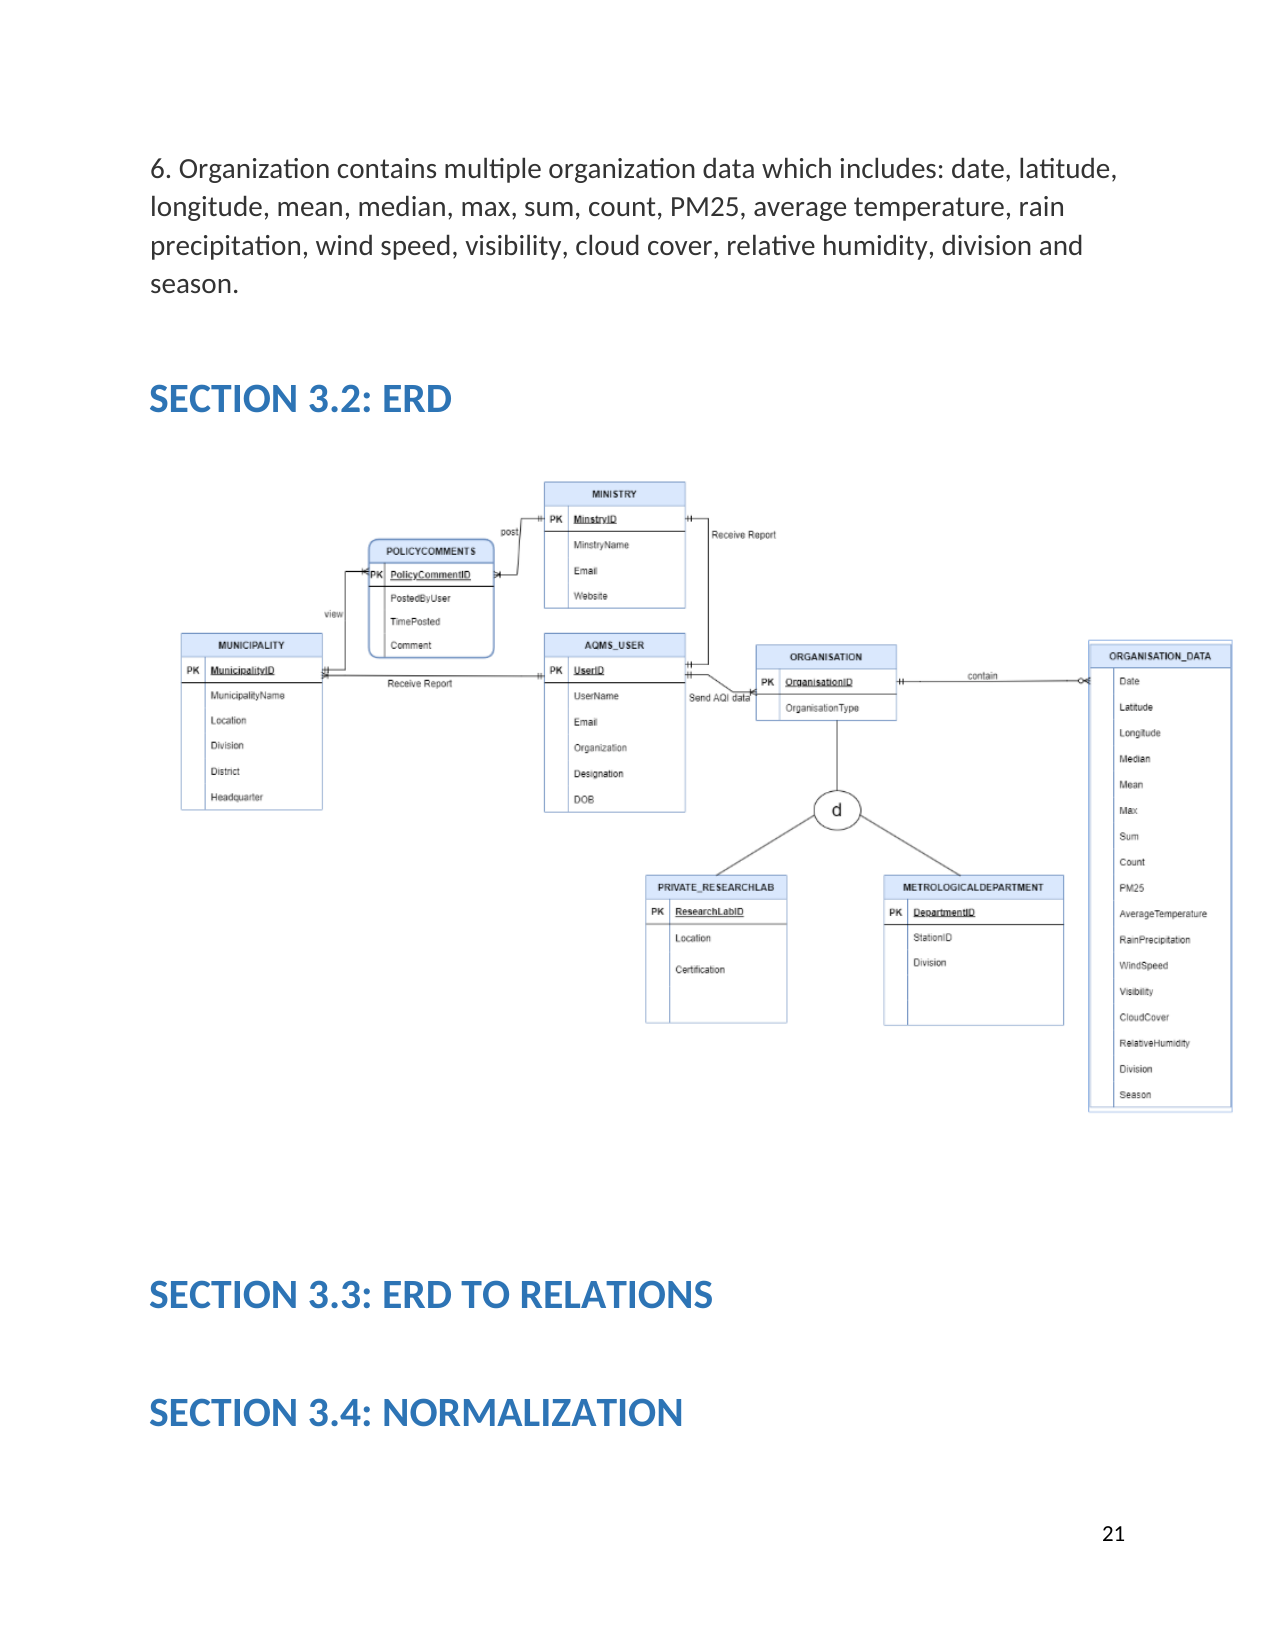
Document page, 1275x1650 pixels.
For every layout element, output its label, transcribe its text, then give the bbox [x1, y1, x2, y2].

picture [150, 438, 1243, 1143]
text SECTION 3.4: NORMALIZATION [149, 1390, 1125, 1436]
text 6. Organization contains multiple organization data which includes: date, latitude, longitude, mean, median, max, sum, count, PM25, average temperature, rain precipitation, wind speed, visibility, cloud cover, relative humidity, division and season. [150, 150, 1125, 301]
text SECTION 3.2: ERD [149, 376, 1125, 422]
text SECTION 3.3: ERD TO RELATIONS [149, 1272, 1125, 1318]
